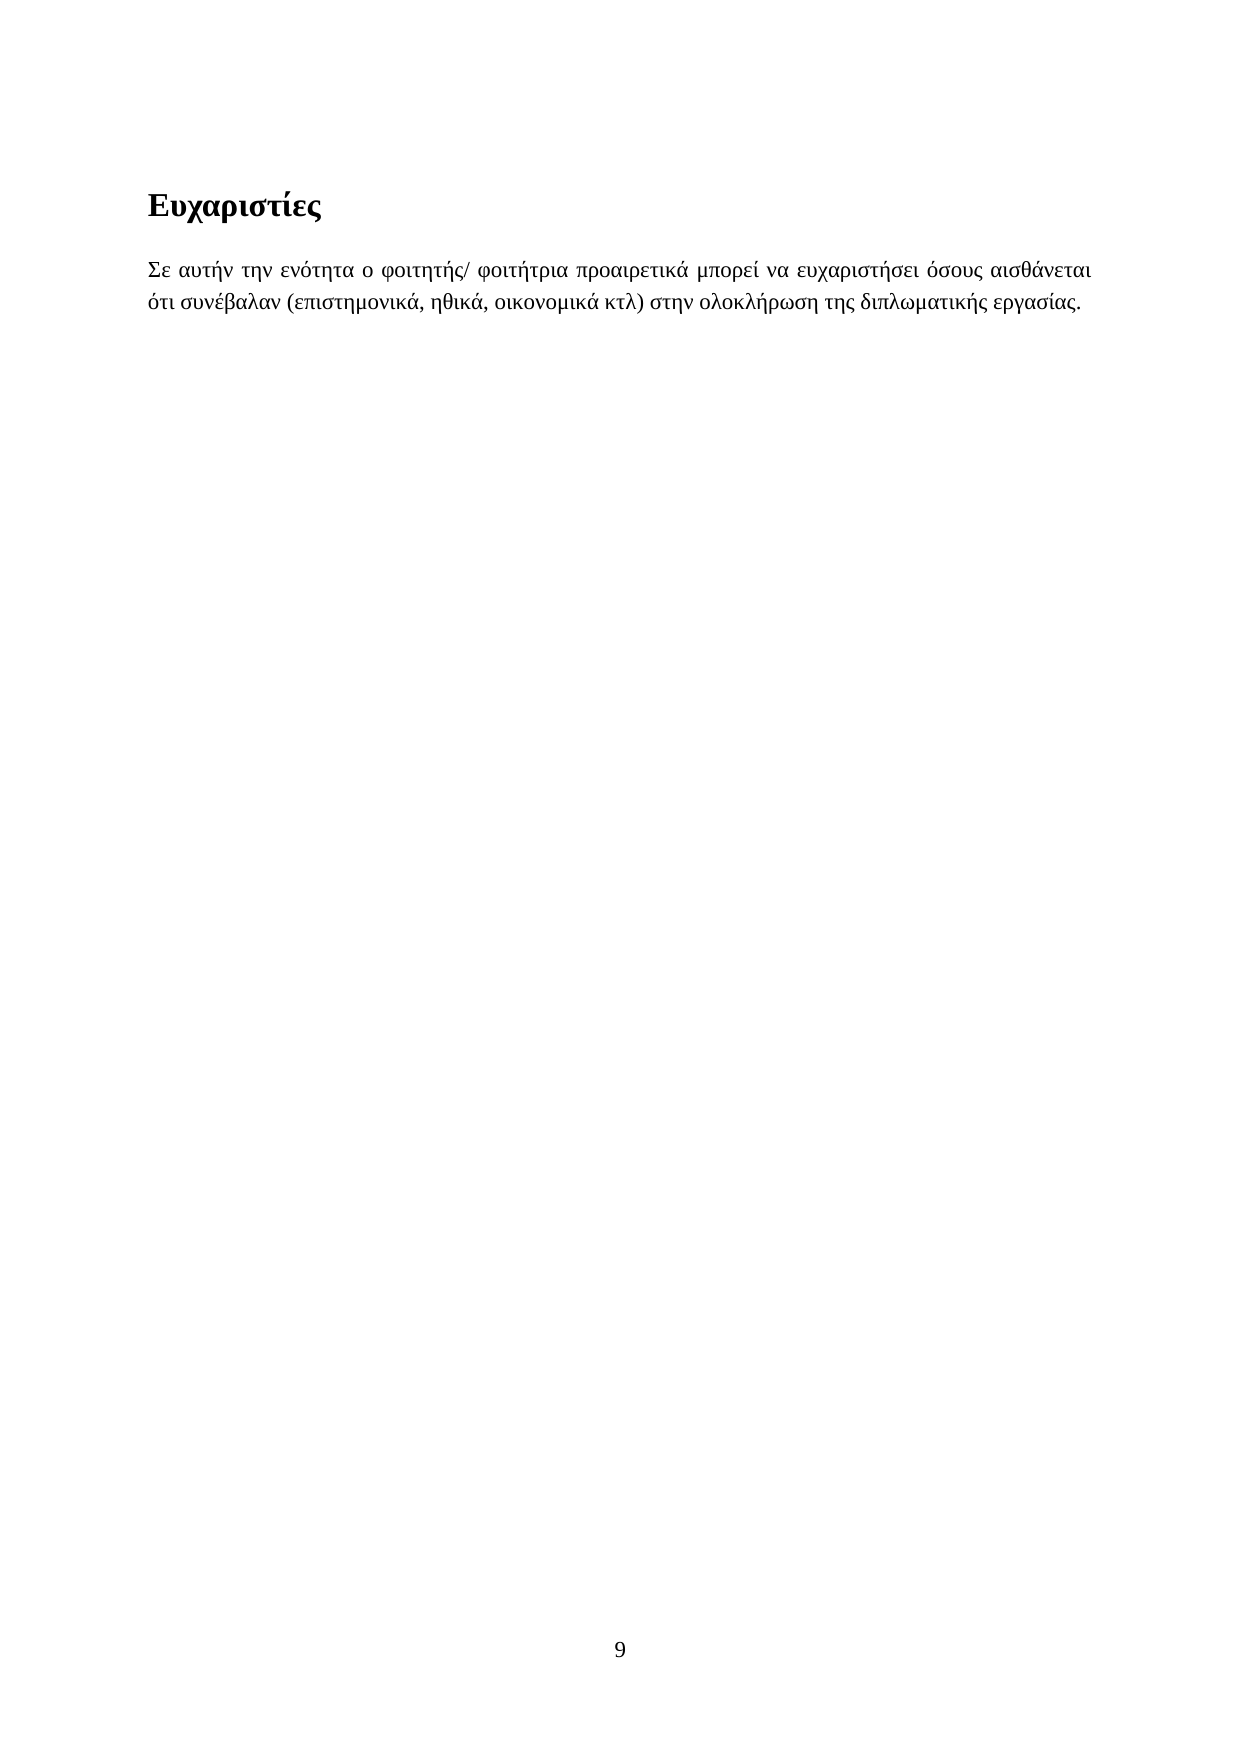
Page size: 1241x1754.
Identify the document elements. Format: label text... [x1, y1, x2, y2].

subtitle Ευχαριστίες [148, 185, 1092, 223]
text Σε αυτήν την ενότητα ο φοιτητής/ φοιτήτρια προαιρετικά μπορεί να ευχαριστήσει όσους αισθάνεται ότι συνέβαλαν (επιστημονικά, ηθικά, οικονομικά κτλ) στην ολοκλήρωση της διπλωματικής εργασίας. [148, 256, 1092, 314]
